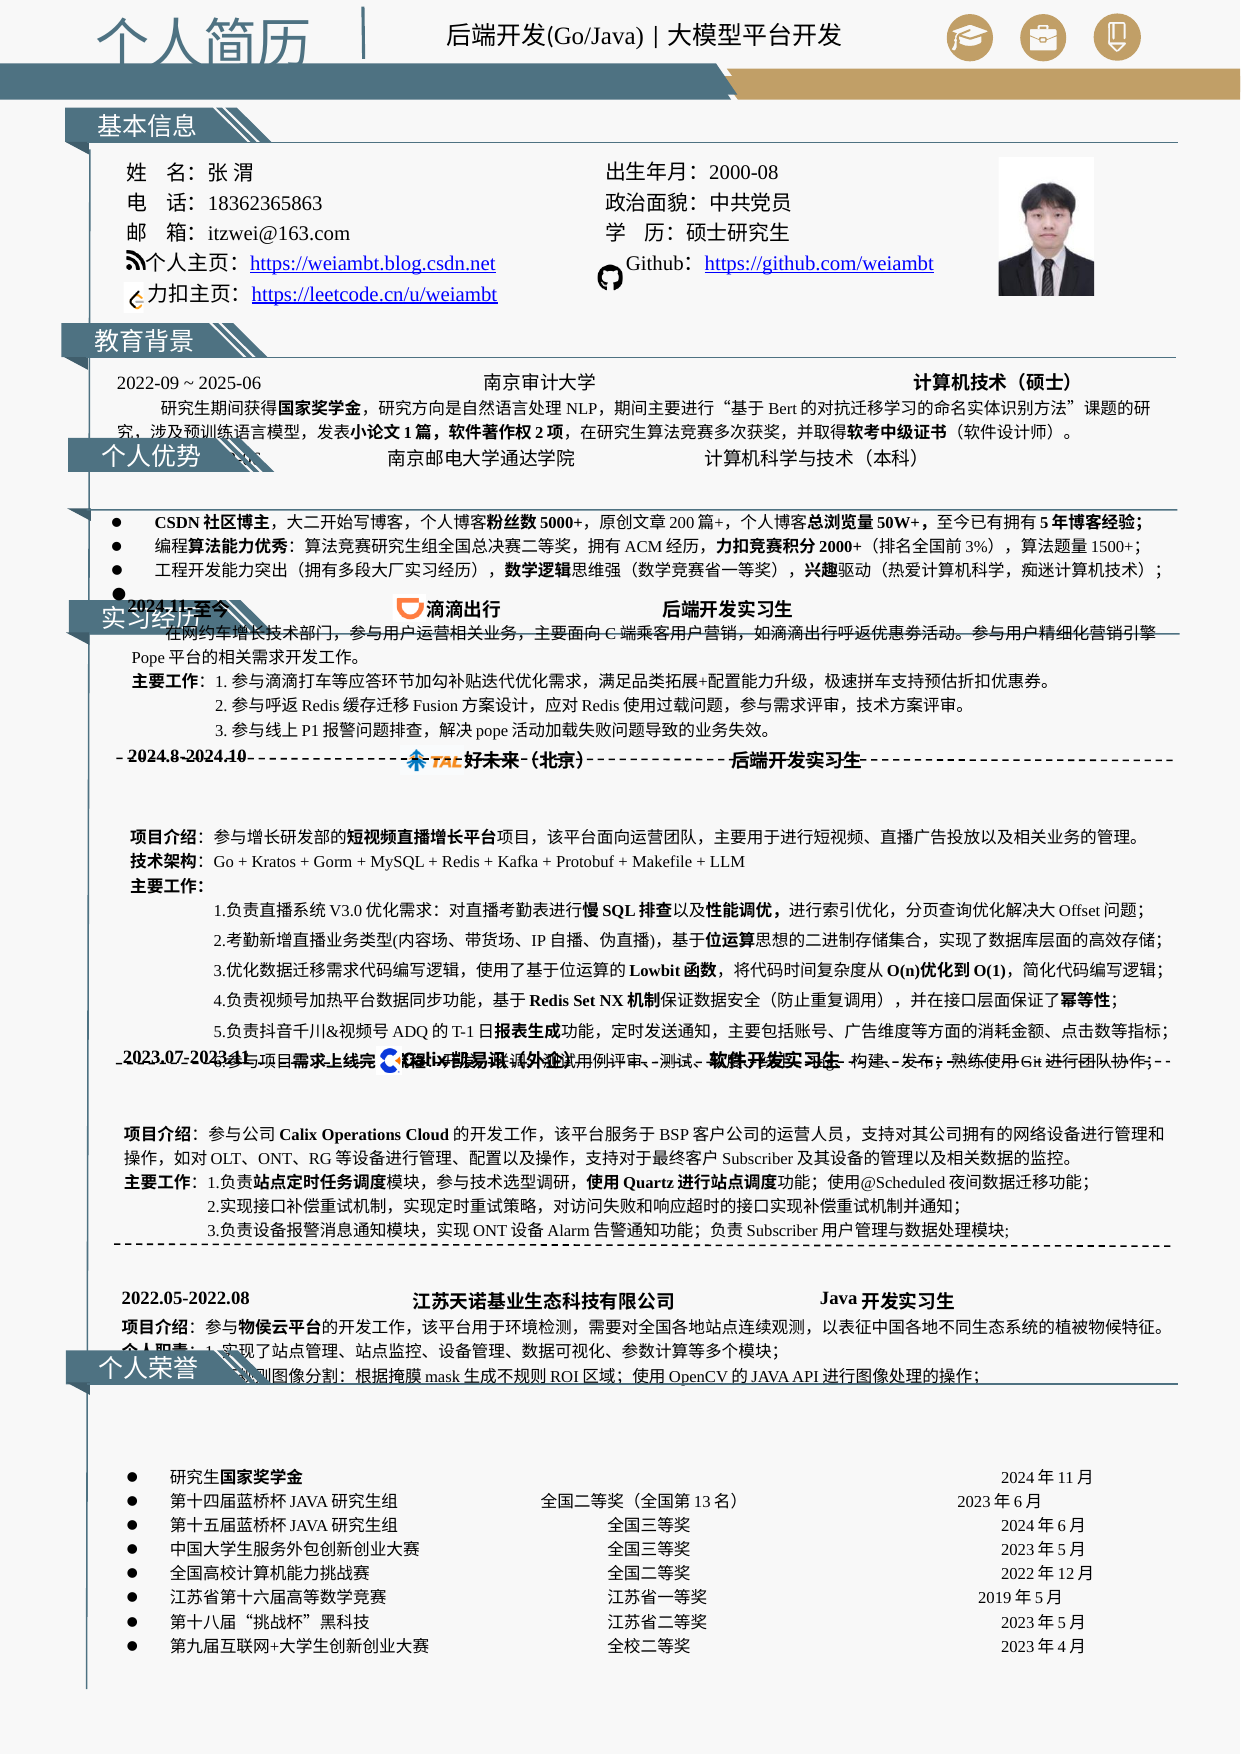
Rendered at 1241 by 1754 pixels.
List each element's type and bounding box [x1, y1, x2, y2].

picture [392, 594, 427, 622]
picture [376, 1046, 402, 1075]
picture [123, 282, 143, 312]
picture [126, 248, 146, 271]
picture [997, 157, 1094, 292]
picture [399, 745, 464, 775]
picture [597, 264, 623, 291]
